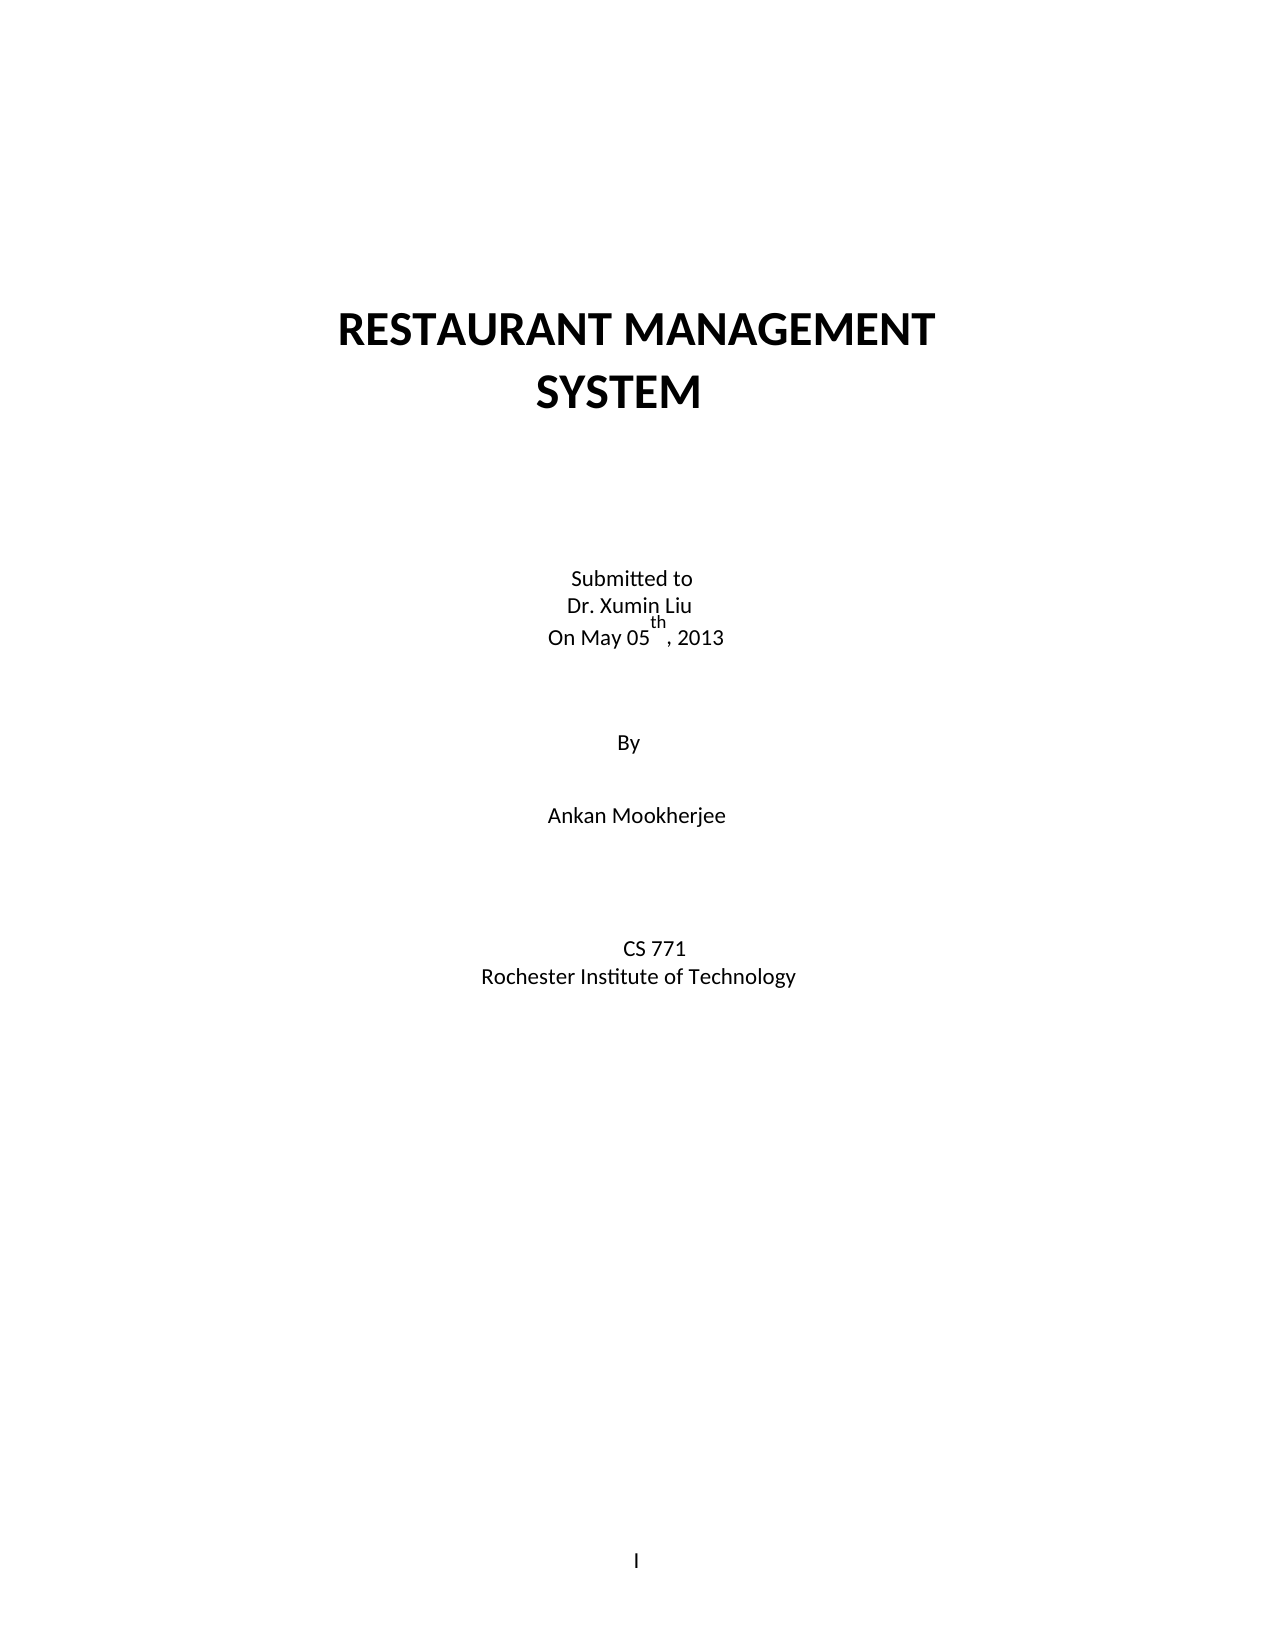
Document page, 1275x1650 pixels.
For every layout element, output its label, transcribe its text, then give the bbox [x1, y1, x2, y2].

text 2013 [677, 623, 1096, 650]
text By [613, 728, 644, 756]
text Submitted to [567, 564, 697, 592]
text Ankan Mookherjee [521, 801, 753, 829]
text Rochester Institute of Technology [477, 962, 799, 990]
text CS 771 [619, 934, 690, 962]
text On May 05th [179, 617, 666, 651]
text Dr. Xumin Liu [563, 592, 696, 617]
text SYSTEM [530, 360, 708, 421]
text RESTAURANT MANAGEMENT [332, 304, 941, 358]
